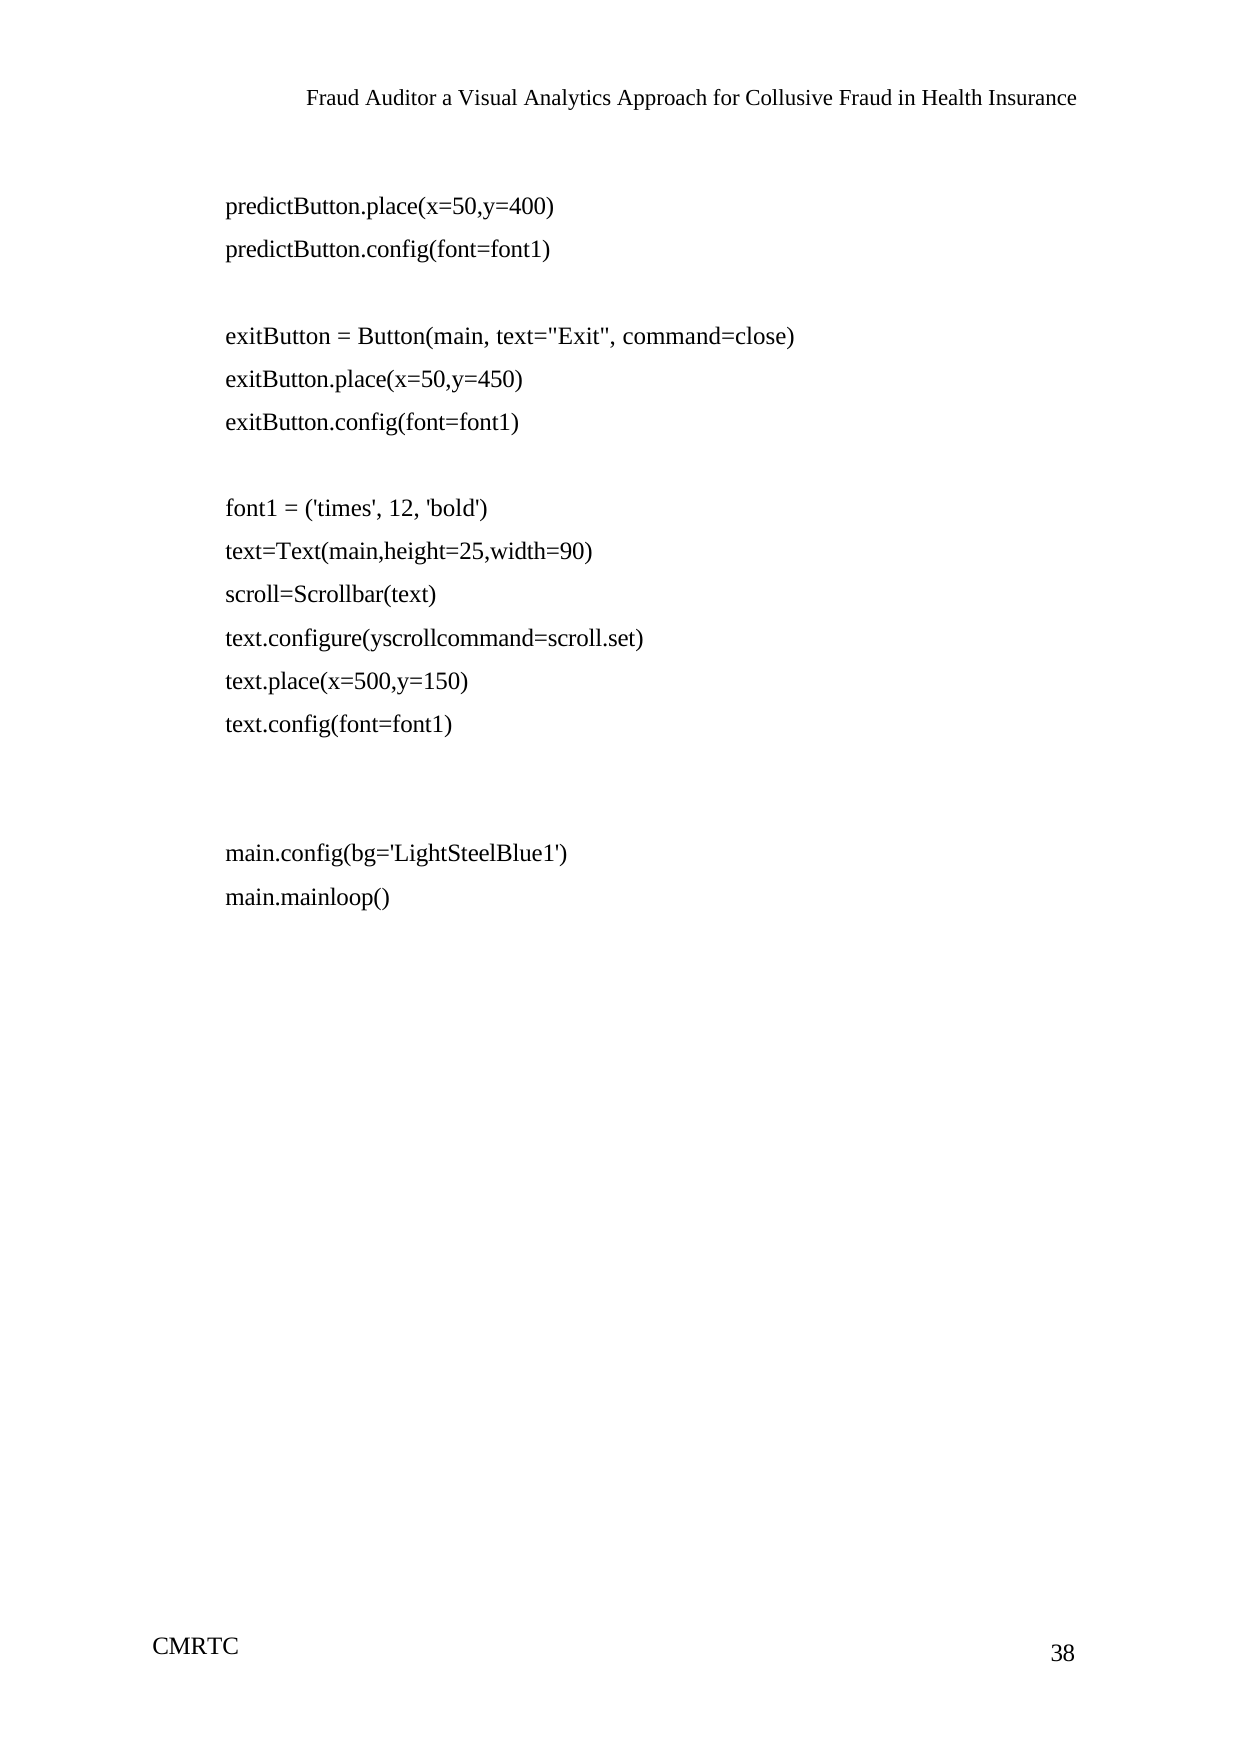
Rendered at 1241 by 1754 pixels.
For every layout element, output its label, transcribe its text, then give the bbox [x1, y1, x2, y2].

text predictButton.place(x=50,y=400) predictButton.config(font=font1) [225, 191, 584, 263]
text main.config(bg='LightSteelBlue1') main.mainloop() [225, 838, 584, 910]
text exitButton = Button(main, text="Exit", command=close) exitButton.place(x=50,y=450) exitButton.config(font=font1) [225, 321, 813, 436]
text font1 = ('times', 12, 'bold') text=Text(main,height=25,width=90) scroll=Scrollbar(text) text.configure(yscrollcommand=scroll.set) text.place(x=500,y=150) text.config(font=font1) [225, 493, 659, 738]
